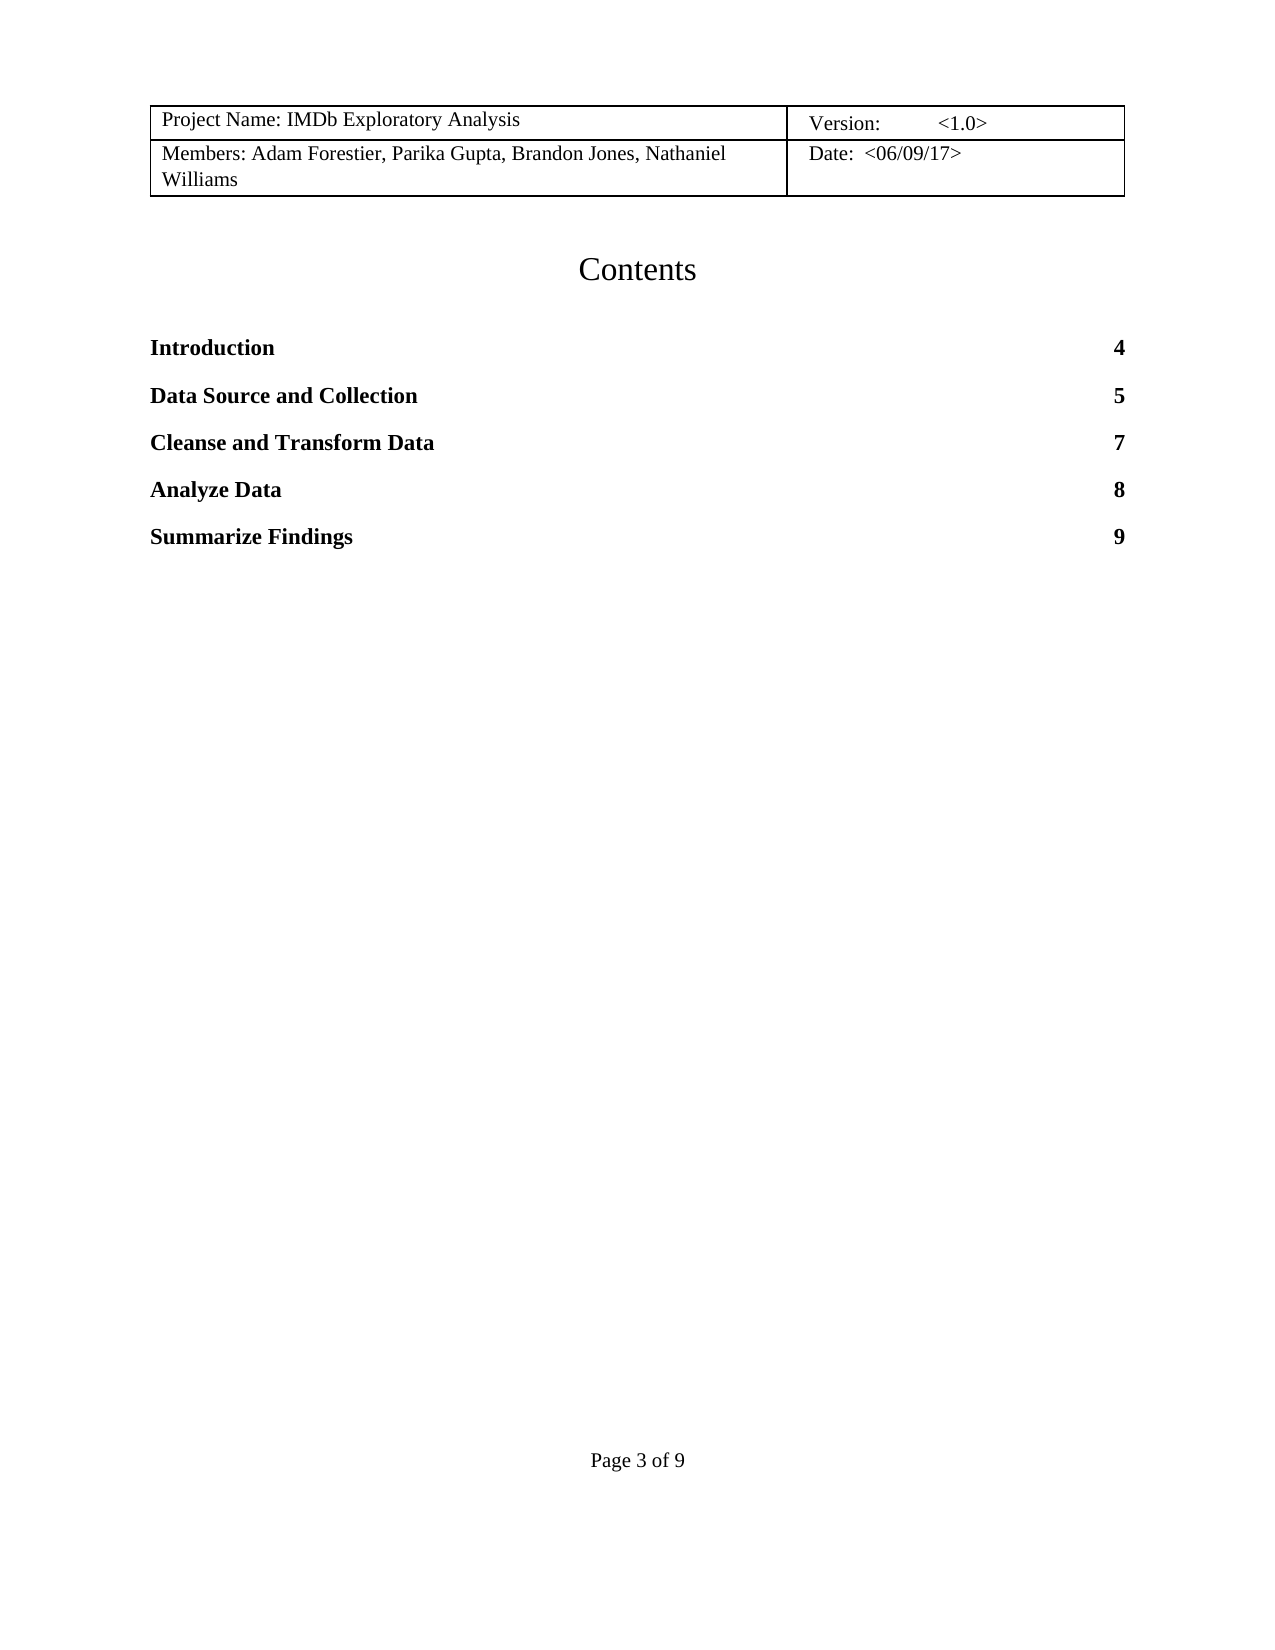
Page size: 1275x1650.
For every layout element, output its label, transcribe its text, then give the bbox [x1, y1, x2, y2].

text Contents [150, 249, 1125, 288]
